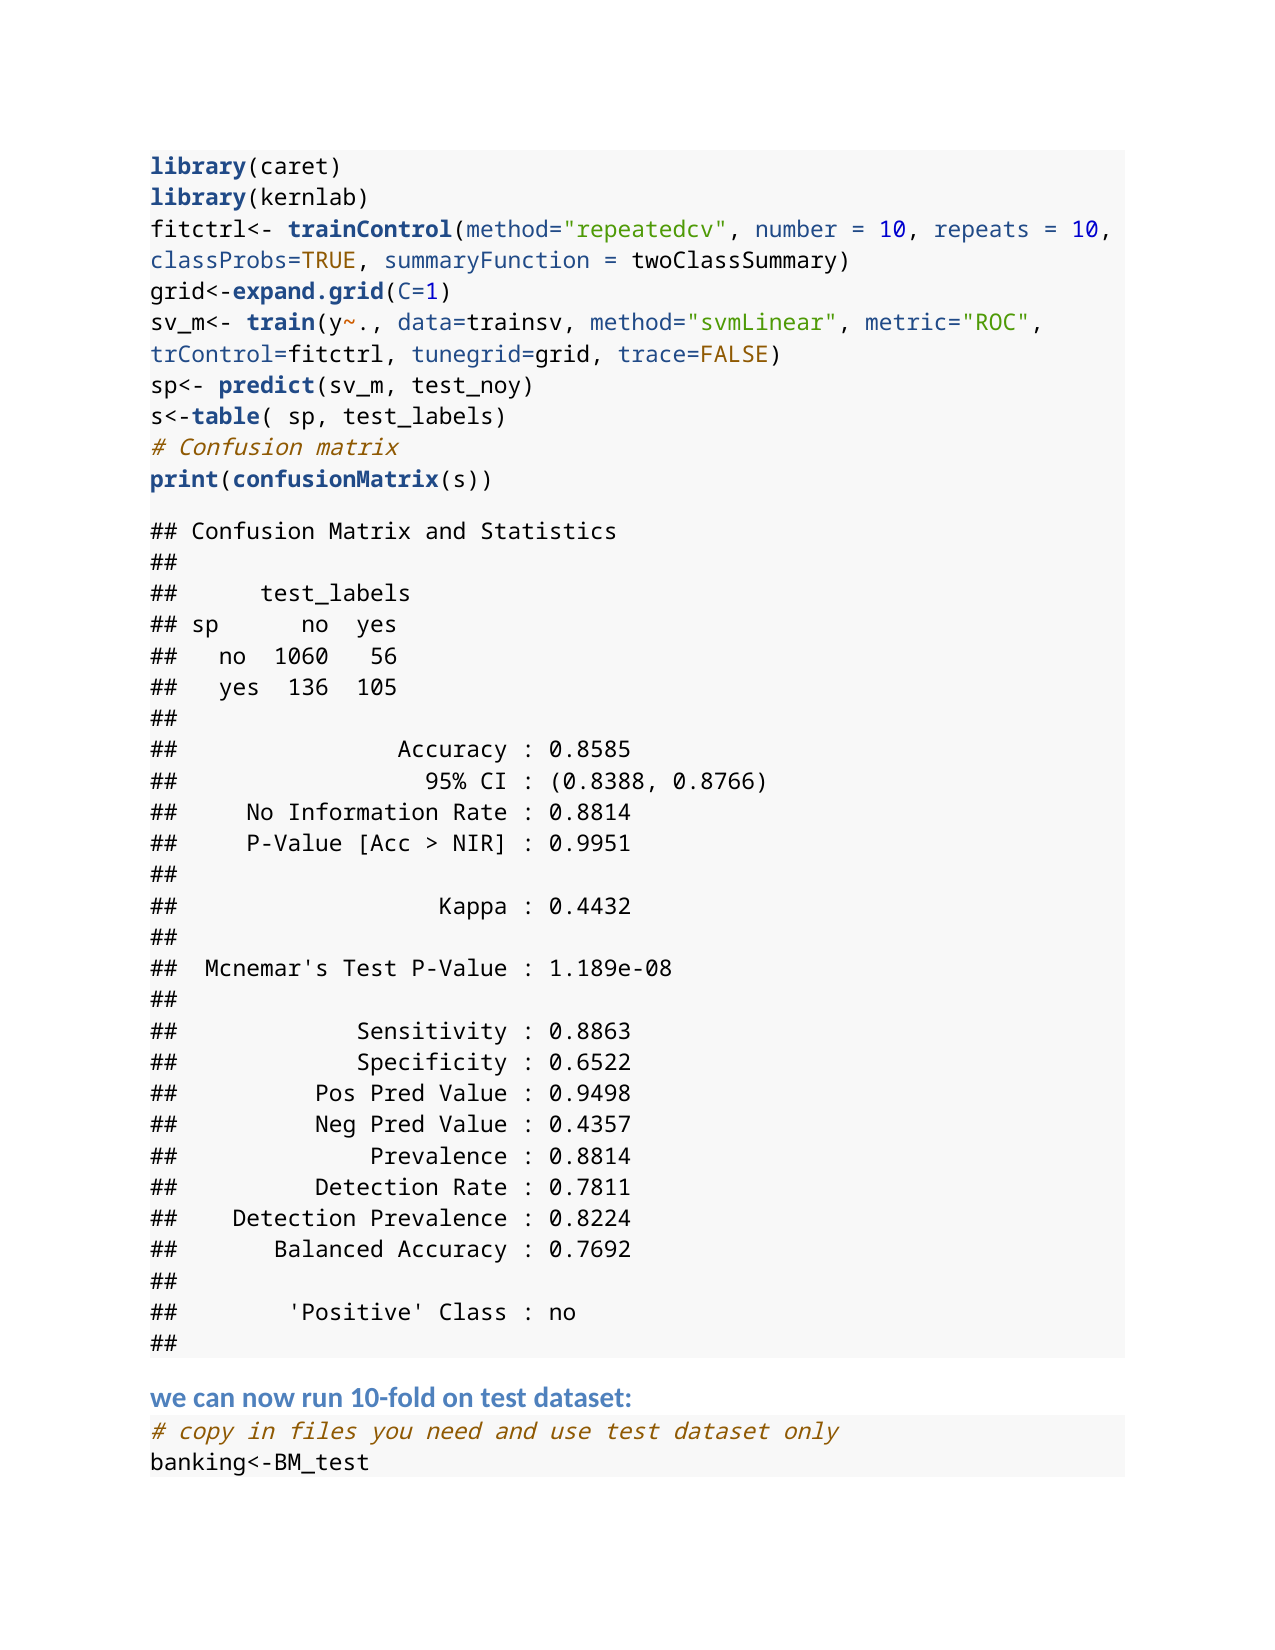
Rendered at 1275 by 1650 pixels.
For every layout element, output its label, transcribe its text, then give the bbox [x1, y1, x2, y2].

text ## Confusion Matrix and Statistics ## ## test_labels ## sp no yes ## no 1060 56 ## yes 136 105 ## ## Accuracy : 0.8585 ## 95% CI : (0.8388, 0.8766) ## No Information Rate : 0.8814 ## P-Value [Acc > NIR] : 0.9951 ## ## Kappa : 0.4432 ## ## Mcnemar's Test P-Value : 1.189e-08 ## ## Sensitivity : 0.8863 ## Specificity : 0.6522 ## Pos Pred Value : 0.9498 ## Neg Pred Value : 0.4357 ## Prevalence : 0.8814 ## Detection Rate : 0.7811 ## Detection Prevalence : 0.8224 ## Balanced Accuracy : 0.7692 ## ## 'Positive' Class : no ## [150, 514, 1125, 1358]
subtitle we can now run 10-fold on test dataset: [150, 1379, 1125, 1415]
